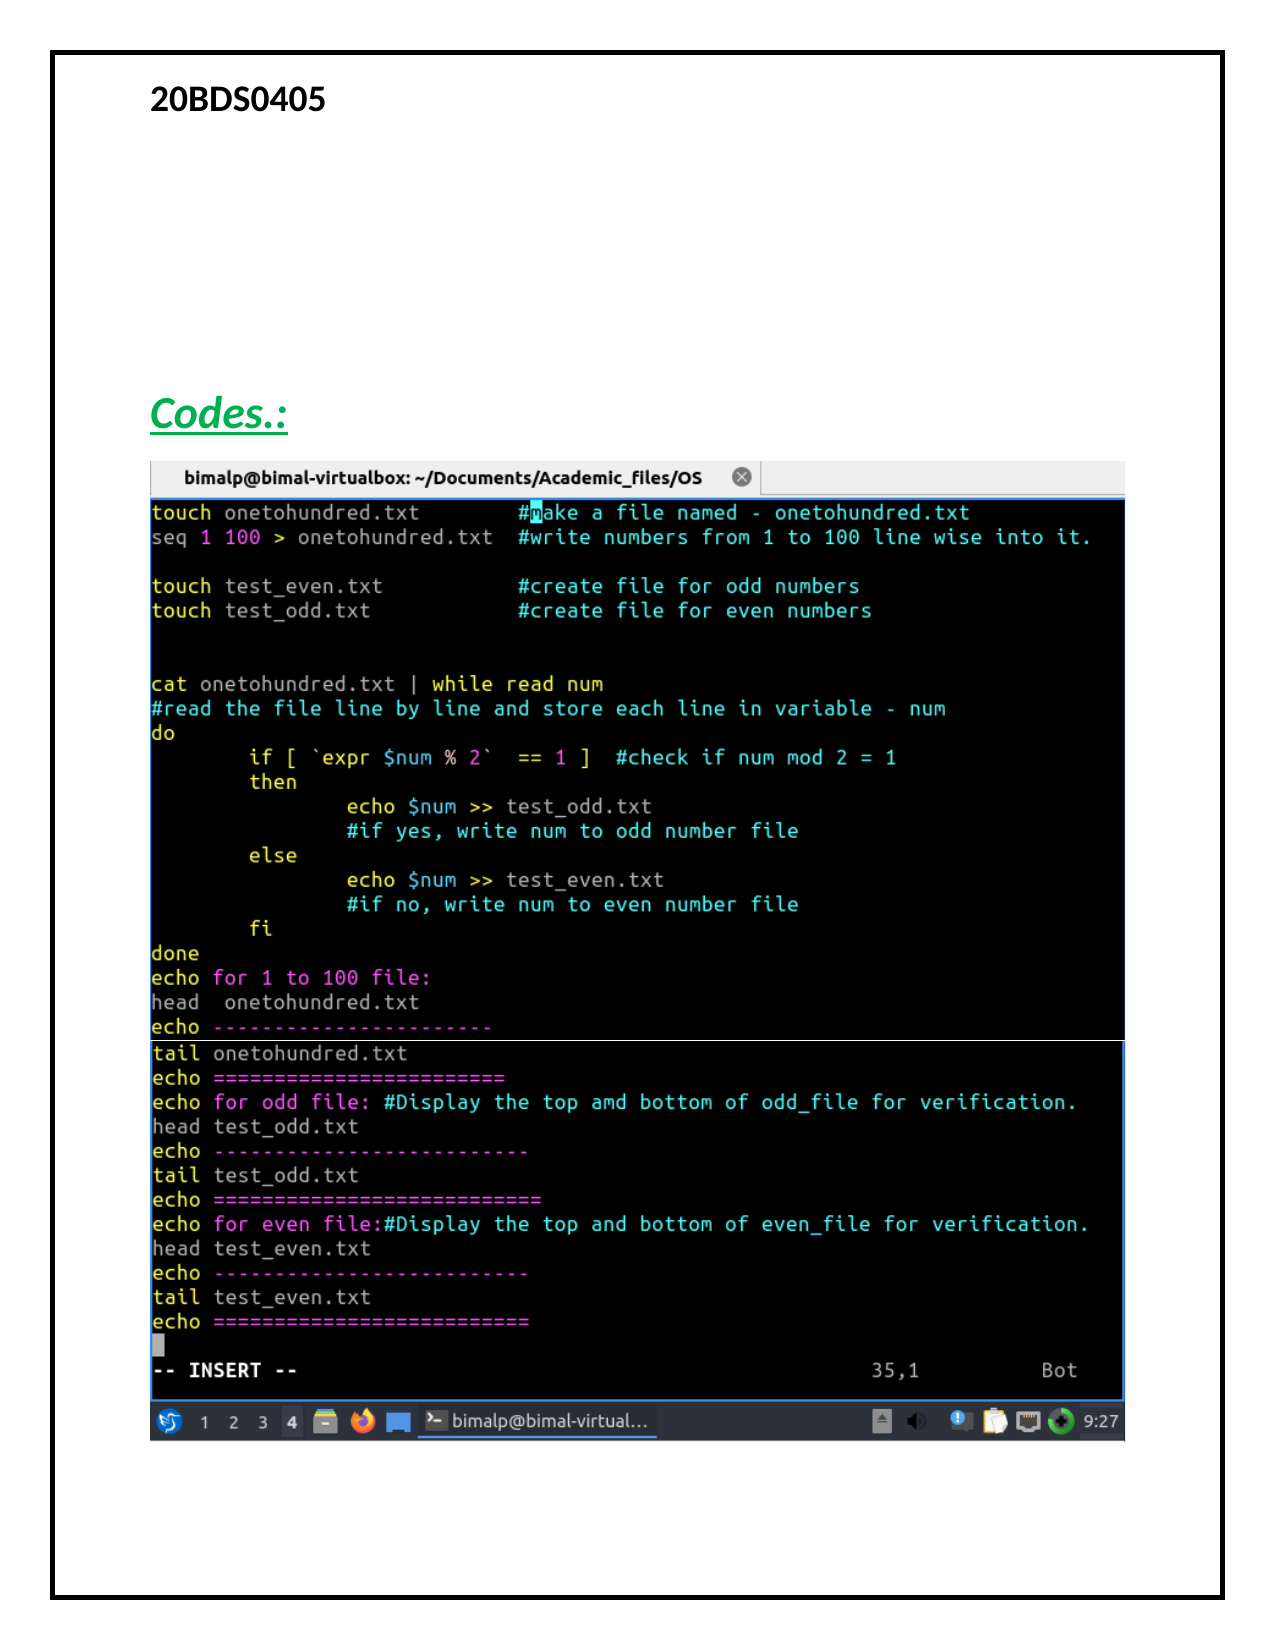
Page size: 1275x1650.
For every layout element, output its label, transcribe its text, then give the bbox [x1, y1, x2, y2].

picture [150, 1041, 1125, 1442]
picture [150, 461, 1125, 1040]
text Codes.: [150, 384, 1125, 440]
